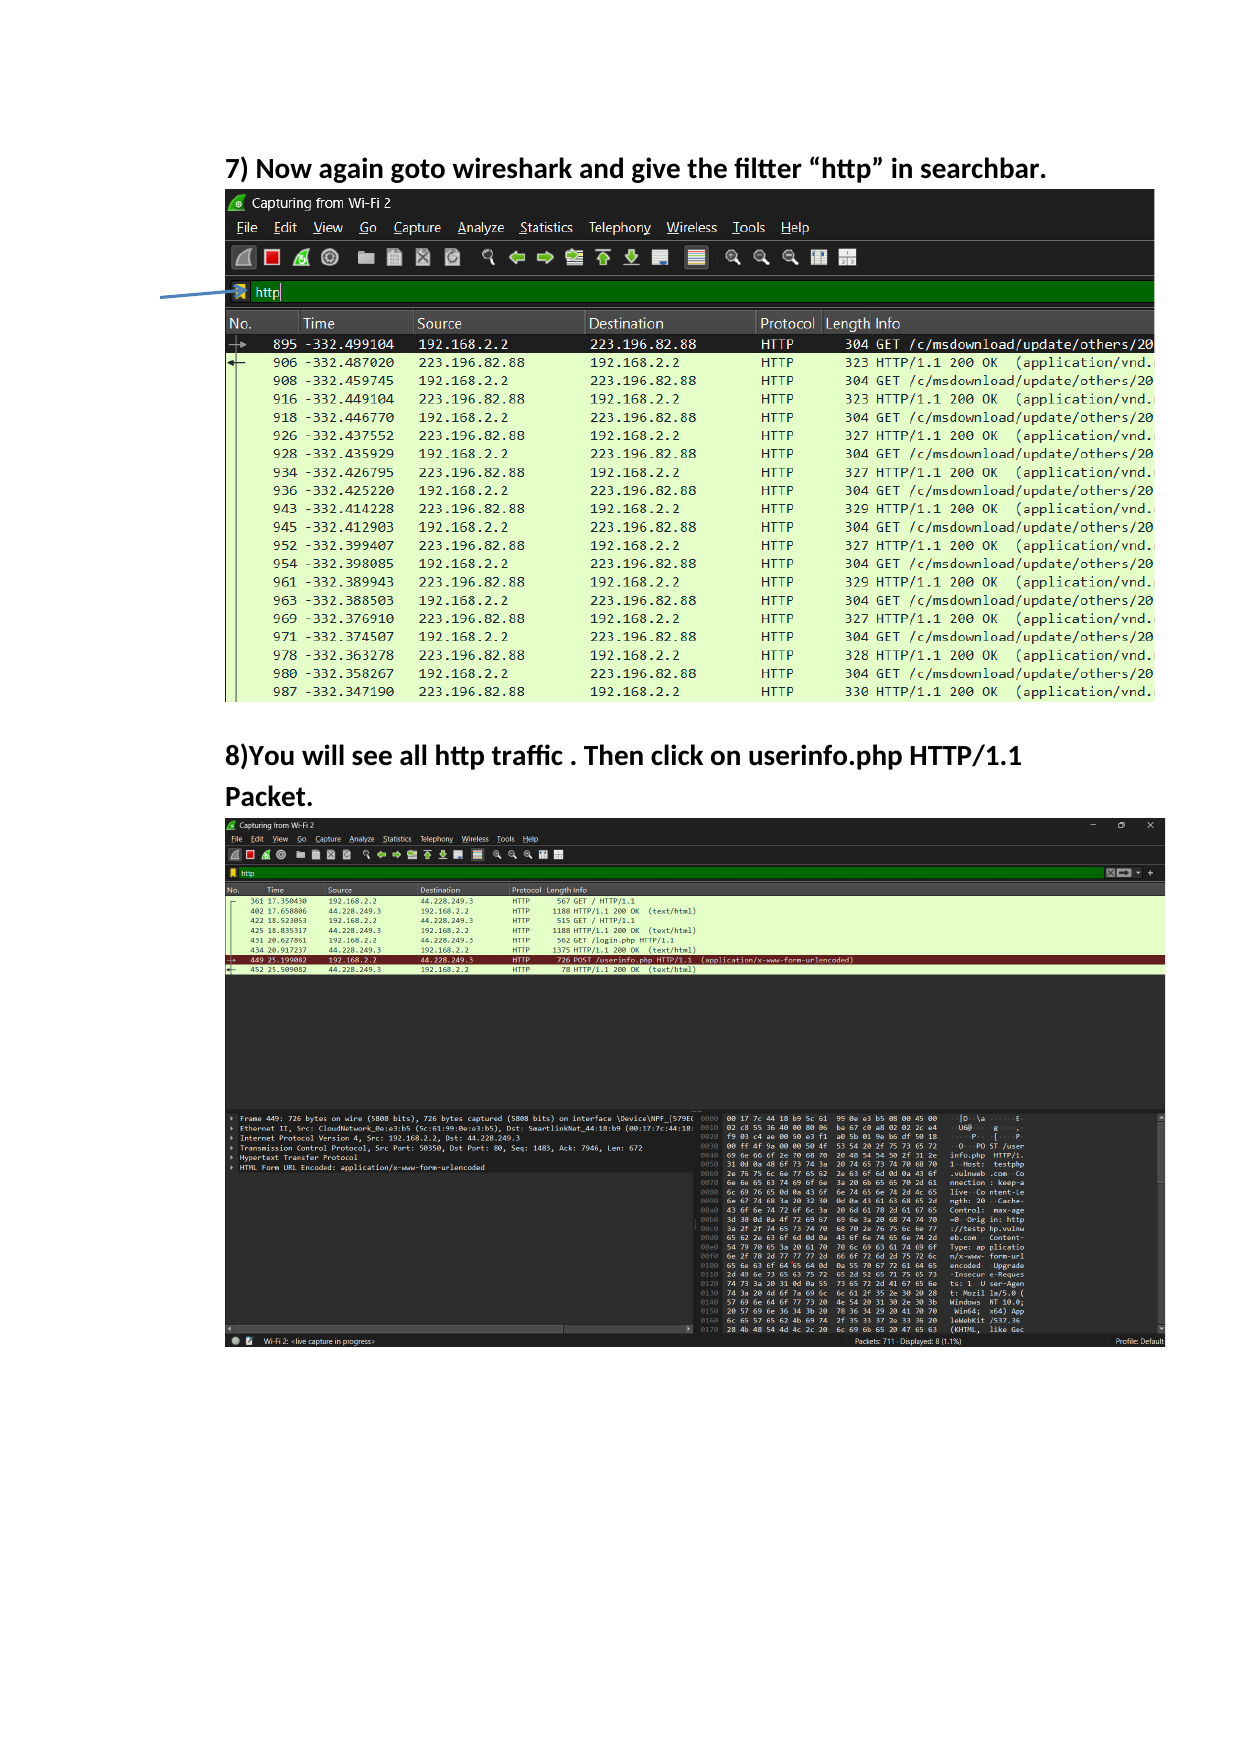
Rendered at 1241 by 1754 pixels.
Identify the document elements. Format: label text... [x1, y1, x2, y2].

picture [225, 189, 1155, 702]
list 7) Now again goto wireshark and give the filtter “http” in searchbar. [225, 150, 1090, 189]
list 8)You will see all http traffic . Then click on userinfo.php HTTP/1.1 Packet. [225, 737, 1090, 818]
picture [225, 818, 1166, 1347]
